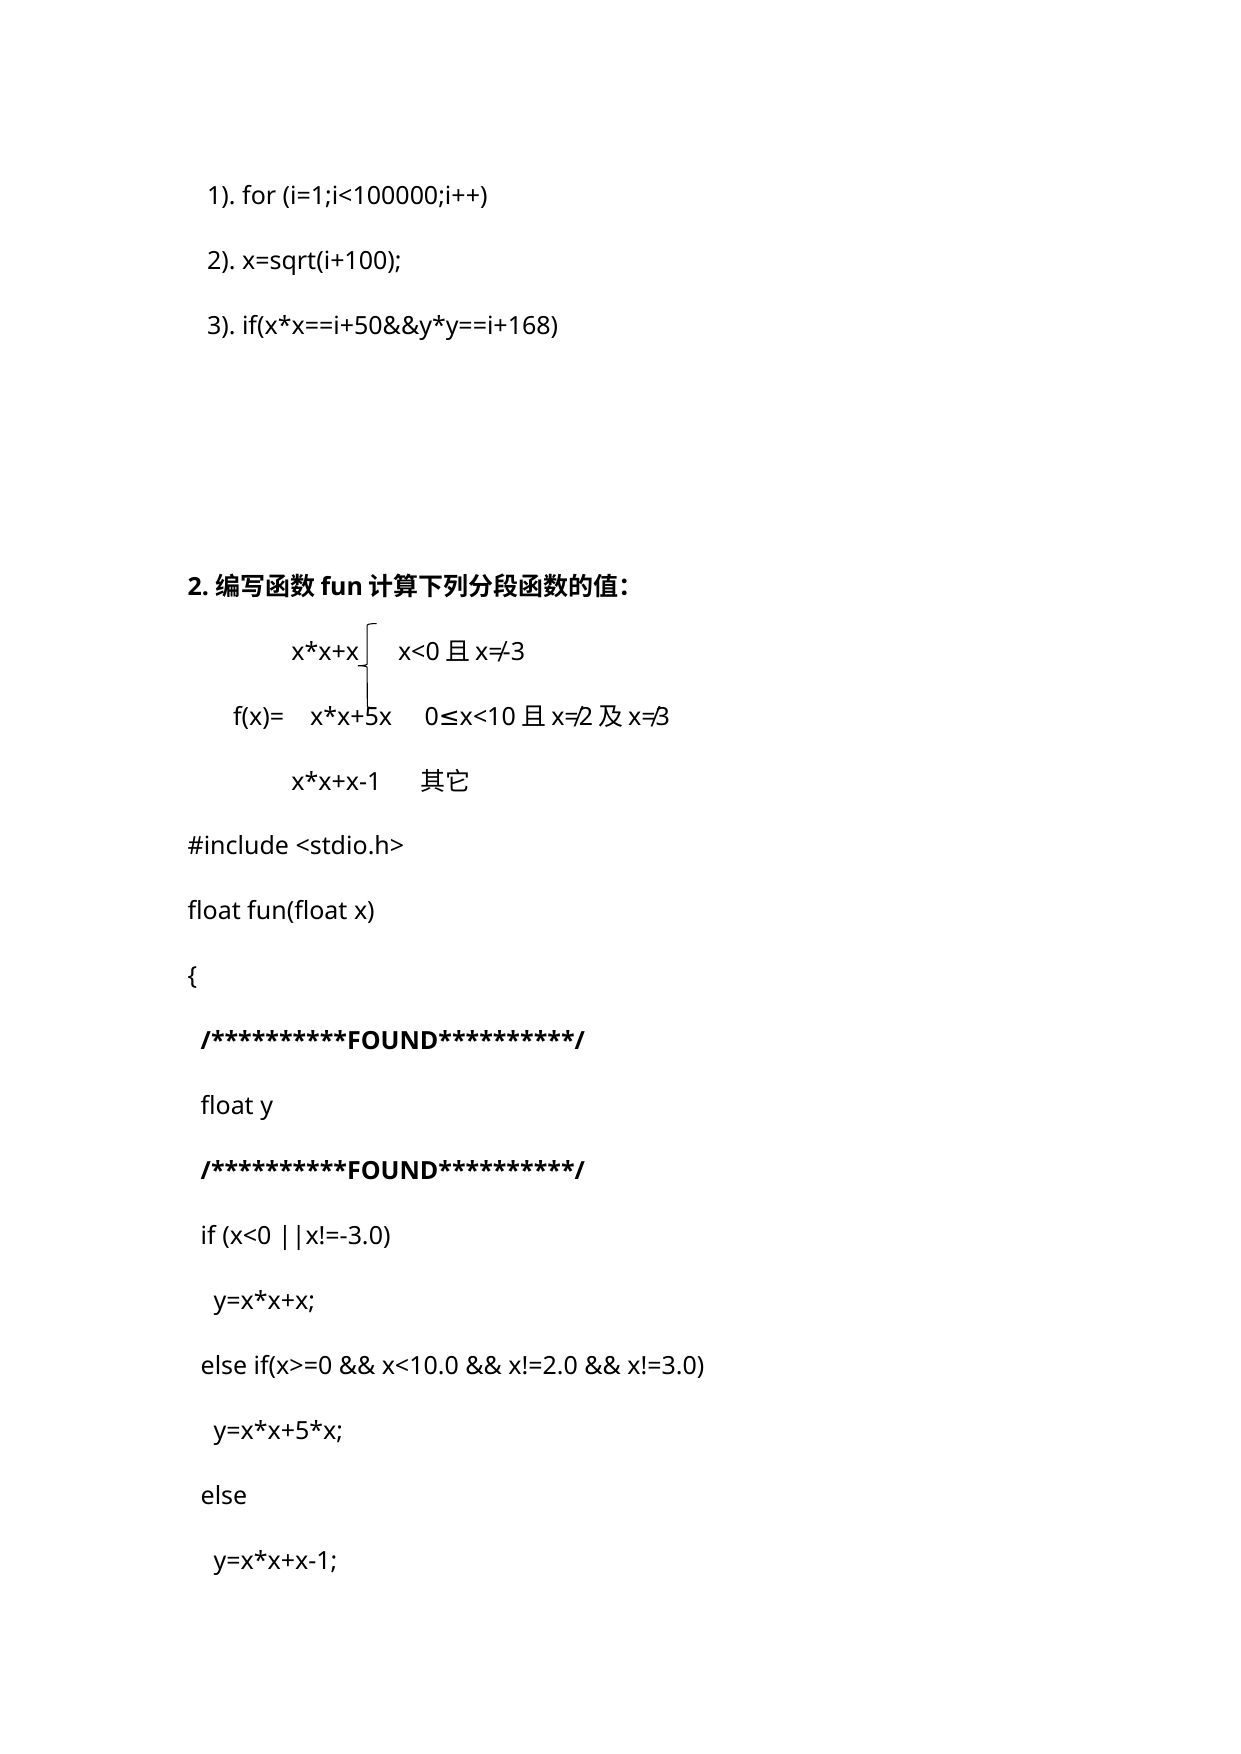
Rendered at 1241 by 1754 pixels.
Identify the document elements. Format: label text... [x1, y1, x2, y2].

text /**********FOUND**********/ [187, 1137, 1053, 1202]
text { [187, 942, 1053, 1007]
text 2. 编写函数fun计算下列分段函数的值： [187, 552, 1053, 617]
text f(x)= x*x+5x 0≤x<10且x≠2及x≠3 [187, 682, 1053, 747]
text else if(x>=0 && x<10.0 && x!=2.0 && x!=3.0) [187, 1332, 1053, 1397]
text float y [187, 1072, 1053, 1137]
text float fun(float x) [187, 877, 1053, 942]
text y=x*x+x; [187, 1267, 1053, 1332]
text if (x<0 ||x!=-3.0) [187, 1202, 1053, 1267]
text 1). for (i=1;i<100000;i++) [187, 162, 1053, 227]
text #include <stdio.h> [187, 812, 1053, 877]
text 2). x=sqrt(i+100); [187, 227, 1053, 292]
text 3). if(x*x==i+50&&y*y==i+168) [187, 292, 1053, 357]
text y=x*x+x-1; [187, 1527, 1053, 1592]
text x*x+x-1 其它 [187, 747, 1053, 812]
text /**********FOUND**********/ [187, 1007, 1053, 1072]
text else [187, 1462, 1053, 1527]
text y=x*x+5*x; [187, 1397, 1053, 1462]
text x*x+x x<0且x≠-3 [187, 617, 1053, 682]
